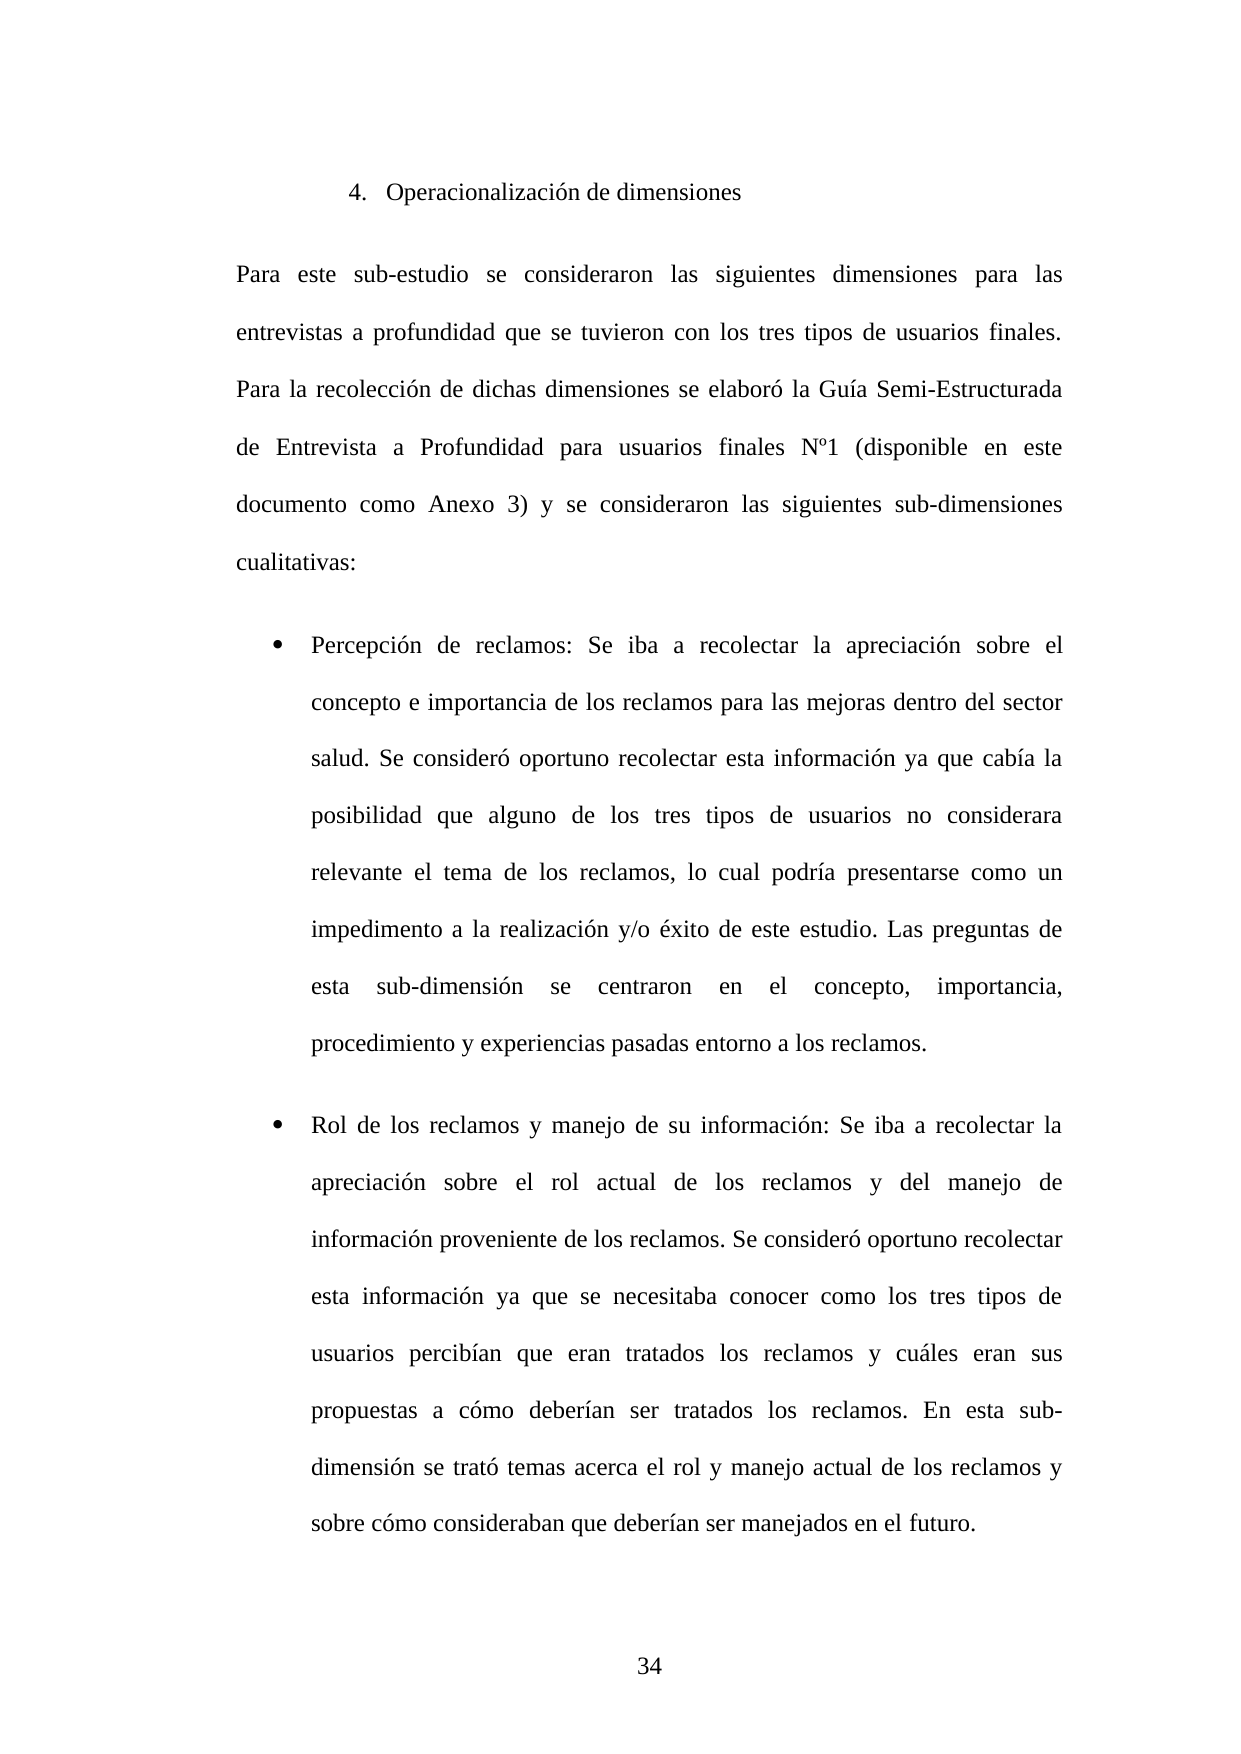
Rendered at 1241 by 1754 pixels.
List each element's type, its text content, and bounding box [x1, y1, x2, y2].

list Operacionalización de dimensiones [348, 177, 1132, 206]
list Rol de los reclamos y manejo de su información: Se iba a recolectar la apreciación sobre el rol actual de los reclamos y del manejo de información proveniente de los reclamos. Se consideró oportuno recolectar esta información ya que se necesitaba conocer como los tres tipos de usuarios percibían que eran tratados los reclamos y cuáles eran sus propuestas a cómo deberían ser tratados los reclamos. En esta sub-dimensión se trató temas acerca el rol y manejo actual de los reclamos y sobre cómo consideraban que deberían ser manejados en el futuro. [273, 1110, 1063, 1537]
list Percepción de reclamos: Se iba a recolectar la apreciación sobre el concepto e importancia de los reclamos para las mejoras dentro del sector salud. Se consideró oportuno recolectar esta información ya que cabía la posibilidad que alguno de los tres tipos de usuarios no considerara relevante el tema de los reclamos, lo cual podría presentarse como un impedimento a la realización y/o éxito de este estudio. Las preguntas de esta sub-dimensión se centraron en el concepto, importancia, procedimiento y experiencias pasadas entorno a los reclamos. [273, 630, 1063, 1057]
text Para este sub-estudio se consideraron las siguientes dimensiones para las entrevistas a profundidad que se tuvieron con los tres tipos de usuarios finales. Para la recolección de dichas dimensiones se elaboró la Guía Semi-Estructurada de Entrevista a Profundidad para usuarios finales Nº1 (disponible en este documento como Anexo 3) y se consideraron las siguientes sub-dimensiones cualitativas: [236, 259, 1063, 576]
